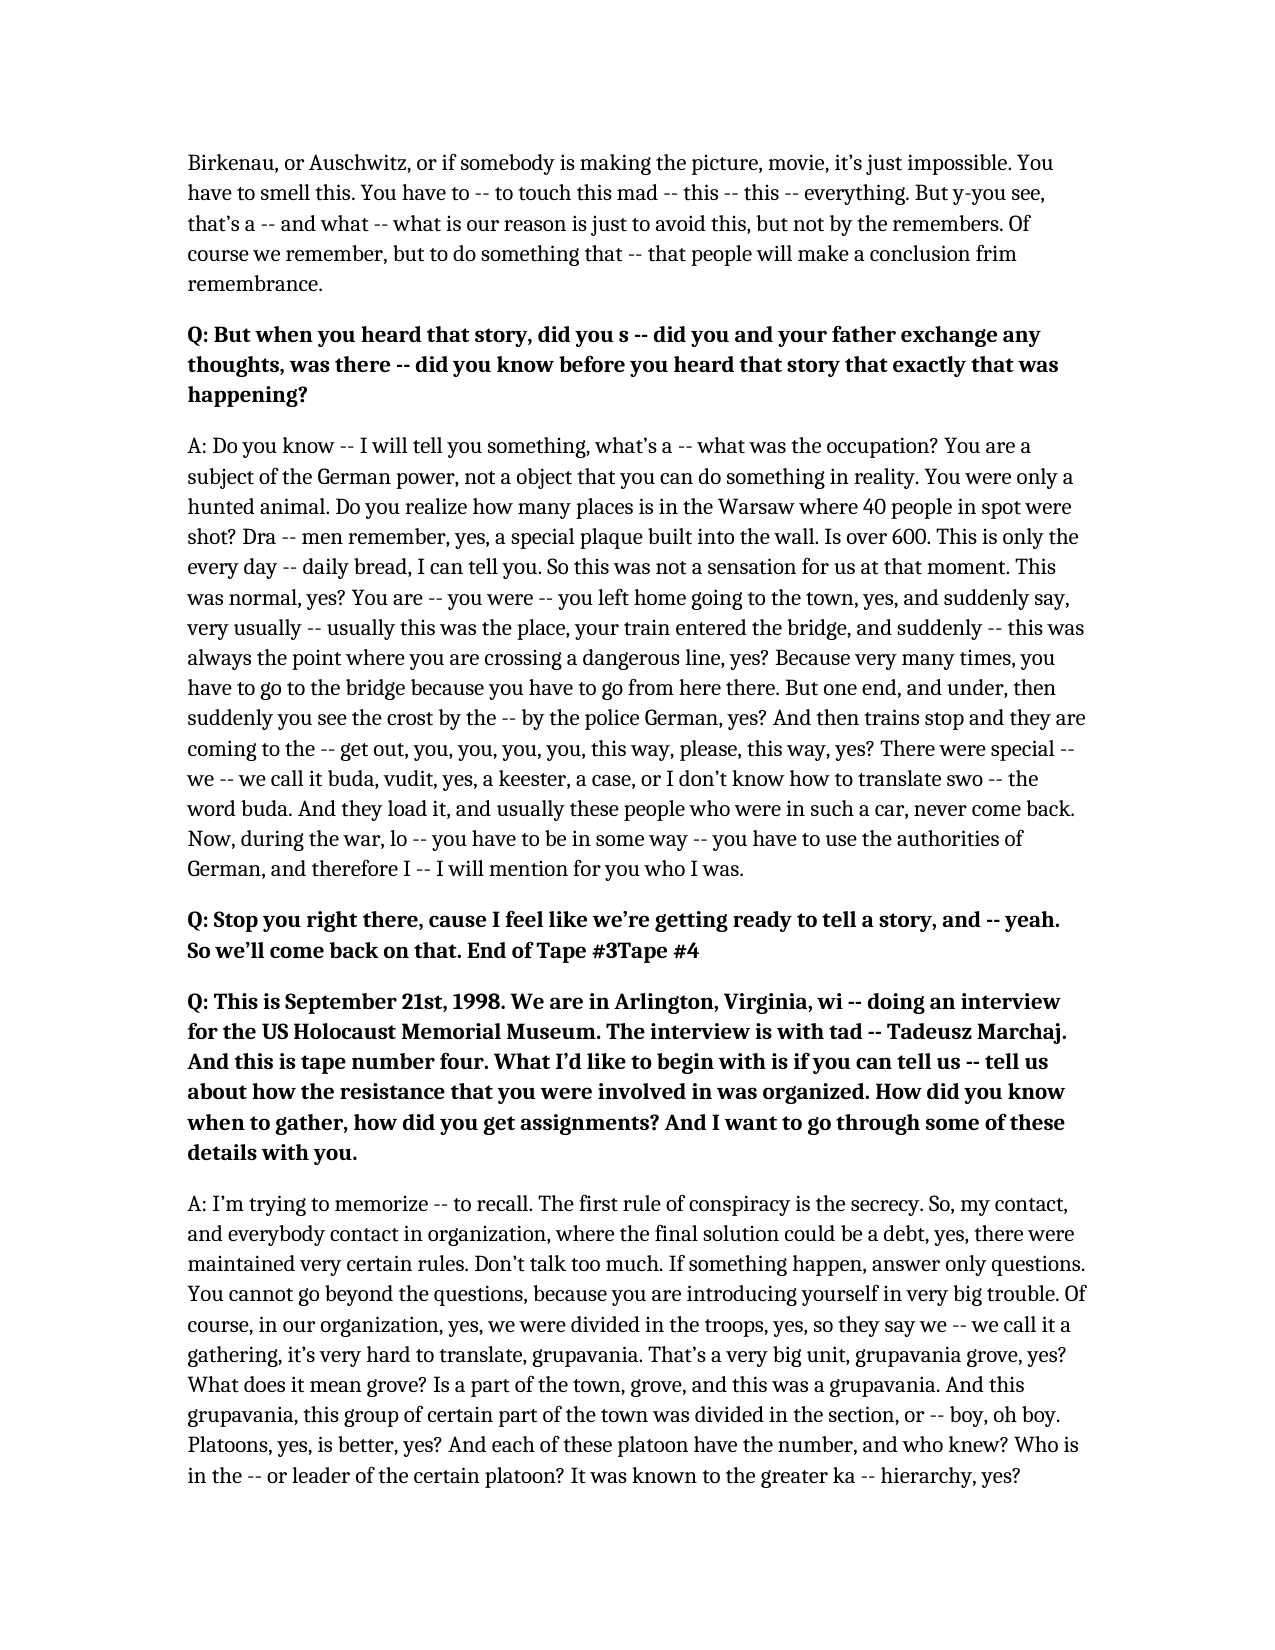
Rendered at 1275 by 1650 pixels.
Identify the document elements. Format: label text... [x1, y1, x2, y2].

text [187, 1191, 1087, 1489]
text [187, 150, 1087, 297]
text Q: This is September 21st, 1998. We are in Arlington, Virginia, wi -- doing an interview for the US Holocaust Memorial Museum. The interview is with tad -- Tadeusz Marchaj. And this is tape number four. What I’d like to begin with is if you can tell us -- tell us about how the resistance that you were involved in was organized. How did you know when to gather, how did you get assignments? And I want to go through some of these details with you. [187, 988, 1087, 1166]
text A: Do you know -- I will tell you something, what’s a -- what was the occupation? You are a subject of the German power, not a object that you can do something in reality. You were only a hunted animal. Do you realize how many places is in the Warsaw where 40 people in spot were shot? Dra -- men remember, yes, a special plaque built into the wall. Is over 600. This is only the every day -- daily bread, I can tell you. So this was not a sensation for us at that moment. This was normal, yes? You are -- you were -- you left home going to the town, yes, and suddenly say, very usually -- usually this was the place, your train entered the bridge, and suddenly -- this was always the point where you are crossing a dangerous line, yes? Because very many times, you have to go to the bridge because you have to go from here there. But one end, and under, then suddenly you see the crost by the -- by the police German, yes? And then trains stop and they are coming to the -- get out, you, you, you, you, this way, please, this way, yes? There were special -- we -- we call it buda, vudit, yes, a keester, a case, or I don’t know how to translate swo -- the word buda. And they load it, and usually these people who were in such a car, never come back. Now, during the war, lo -- you have to be in some way -- you have to use the authorities of German, and therefore I -- I will mention for you who I was. [187, 433, 1087, 883]
text Q: Stop you right there, cause I feel like we’re getting ready to tell a story, and -- yeah. So we’ll come back on that. End of Tape #3Tape #4 [187, 907, 1087, 964]
text Q: But when you heard that story, did you s -- did you and your father exchange any thoughts, was there -- did you know before you heard that story that exactly that was happening? [187, 322, 1087, 409]
